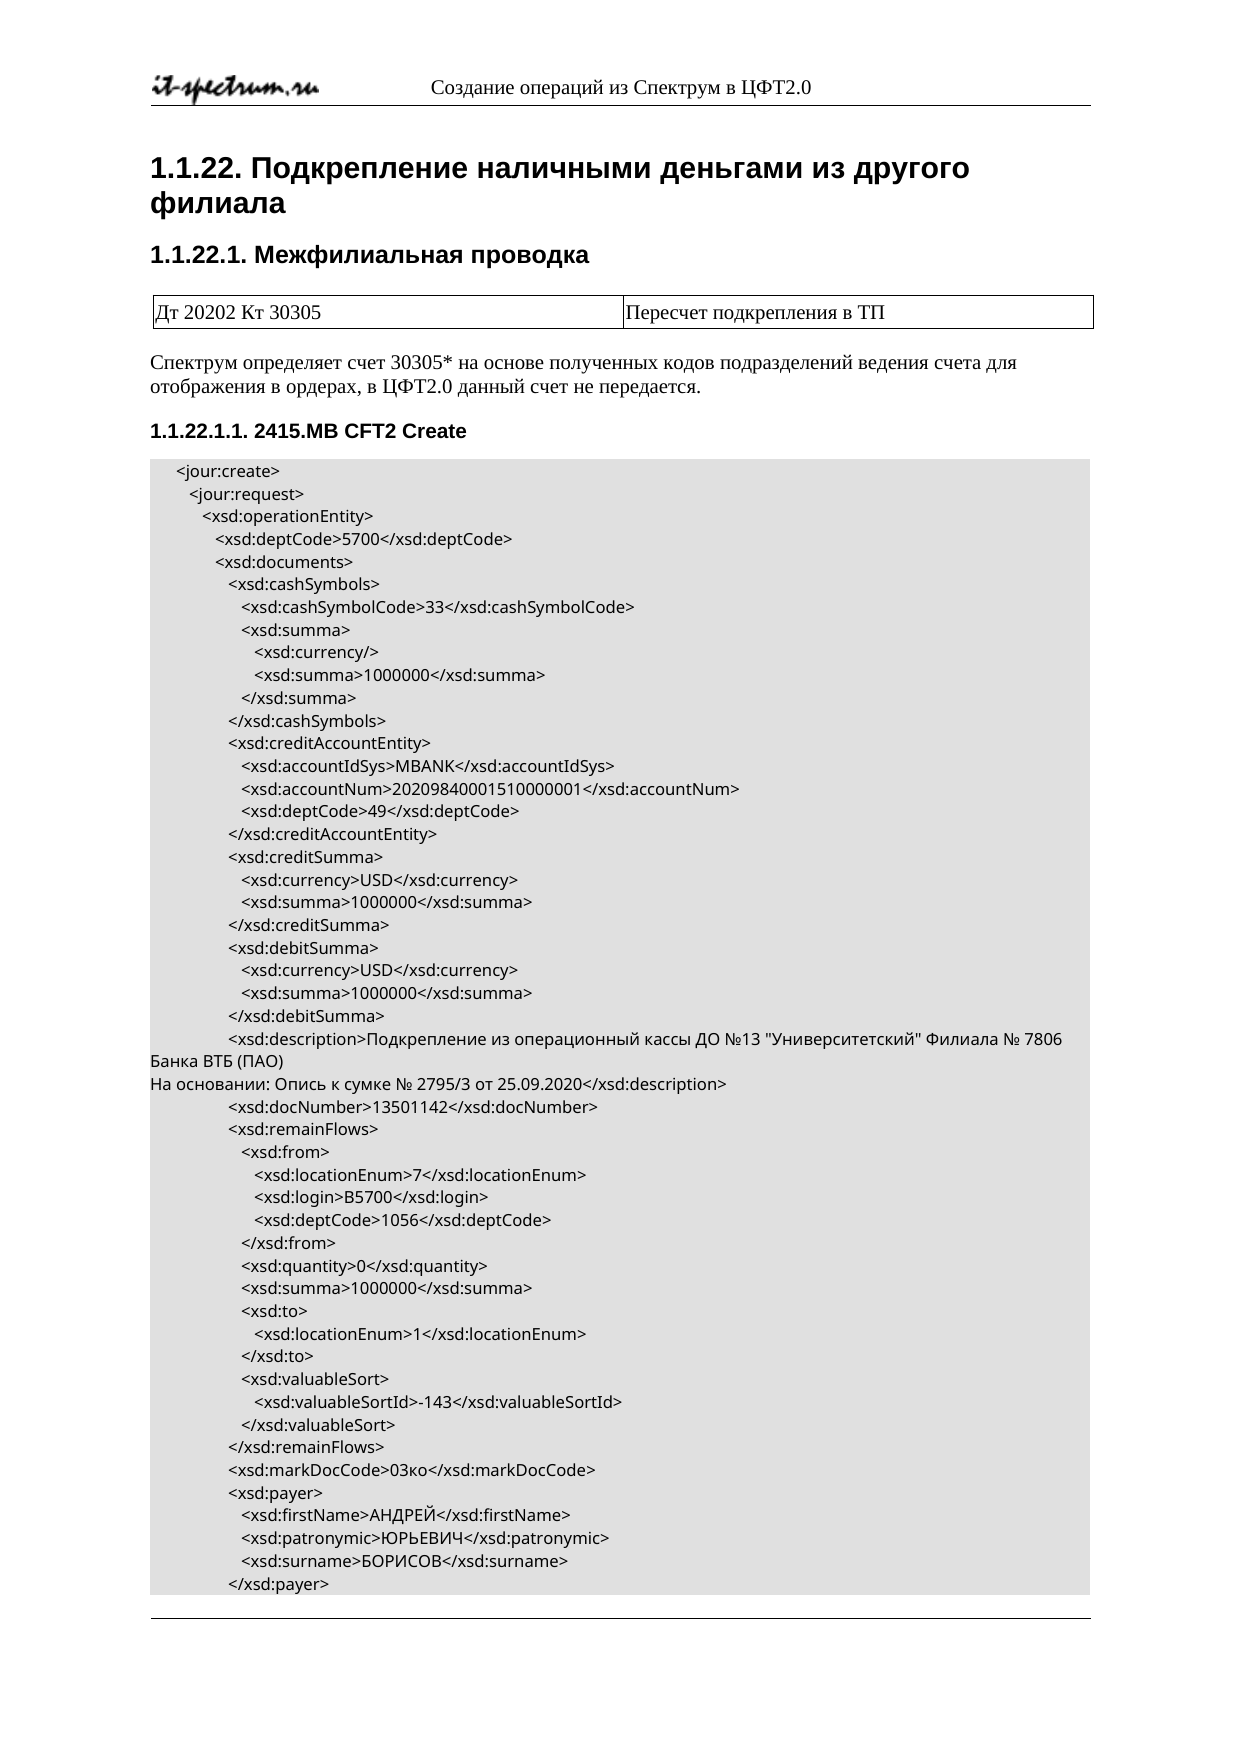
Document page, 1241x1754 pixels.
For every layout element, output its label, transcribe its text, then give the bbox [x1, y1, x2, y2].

text 1.1.22.1.1. 2415.MB CFT2 Create [150, 419, 1090, 443]
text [150, 459, 1090, 1595]
table_header Пересчет подкрепления в ТП [624, 296, 1093, 328]
picture [152, 75, 319, 105]
text 1.1.22.1. Межфилиальная проводка [150, 240, 1090, 269]
text Спектрум определяет счет 30305* на основе полученных кодов подразделений ведения счета для отображения в ордерах, в ЦФТ2.0 данный счет не передается. [150, 350, 1090, 398]
table_header Дт 20202 Кт 30305 [154, 296, 623, 328]
text 1.1.22. Подкрепление наличными деньгами из другого филиала [150, 150, 1090, 219]
